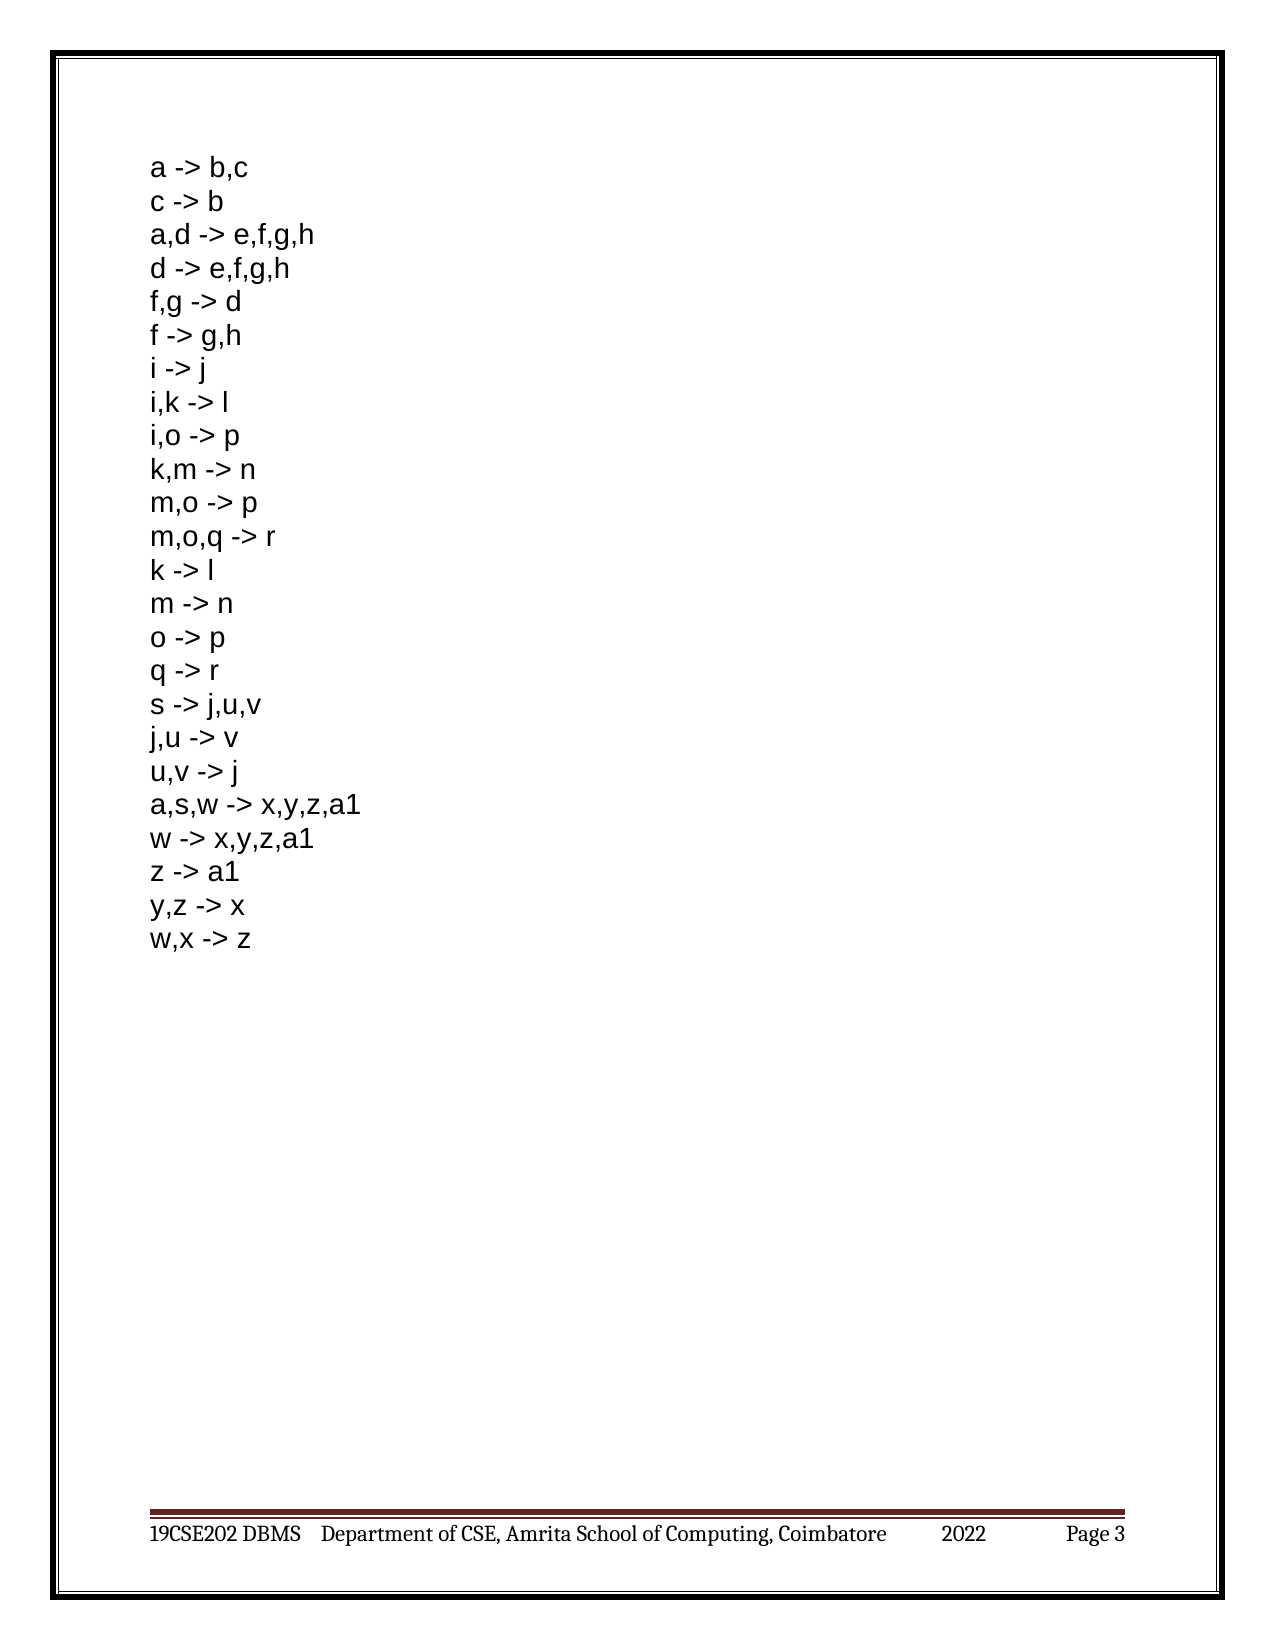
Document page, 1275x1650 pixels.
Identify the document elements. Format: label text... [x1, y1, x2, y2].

text m,o -> p [150, 485, 1125, 519]
text i -> j [150, 351, 1125, 385]
text z -> a1 [150, 854, 1125, 888]
text m -> n [150, 586, 1125, 619]
text i,o -> p [150, 418, 1125, 452]
text j,u -> v [150, 720, 1125, 754]
text i,k -> l [150, 385, 1125, 418]
text y,z -> x [150, 888, 1125, 921]
text c -> b [150, 183, 1125, 217]
text u,v -> j [150, 754, 1125, 787]
text s -> j,u,v [150, 687, 1125, 720]
text f,g -> d [150, 284, 1125, 318]
text k,m -> n [150, 452, 1125, 485]
text k -> l [150, 552, 1125, 586]
text a,s,w -> x,y,z,a1 [150, 787, 1125, 821]
text a,d -> e,f,g,h [150, 217, 1125, 251]
text w,x -> z [150, 921, 1125, 955]
text f -> g,h [150, 318, 1125, 351]
text a -> b,c [150, 150, 1125, 183]
text m,o,q -> r [150, 519, 1125, 552]
text w -> x,y,z,a1 [150, 821, 1125, 854]
text d -> e,f,g,h [150, 251, 1125, 284]
text q -> r [150, 653, 1125, 687]
text o -> p [150, 619, 1125, 653]
